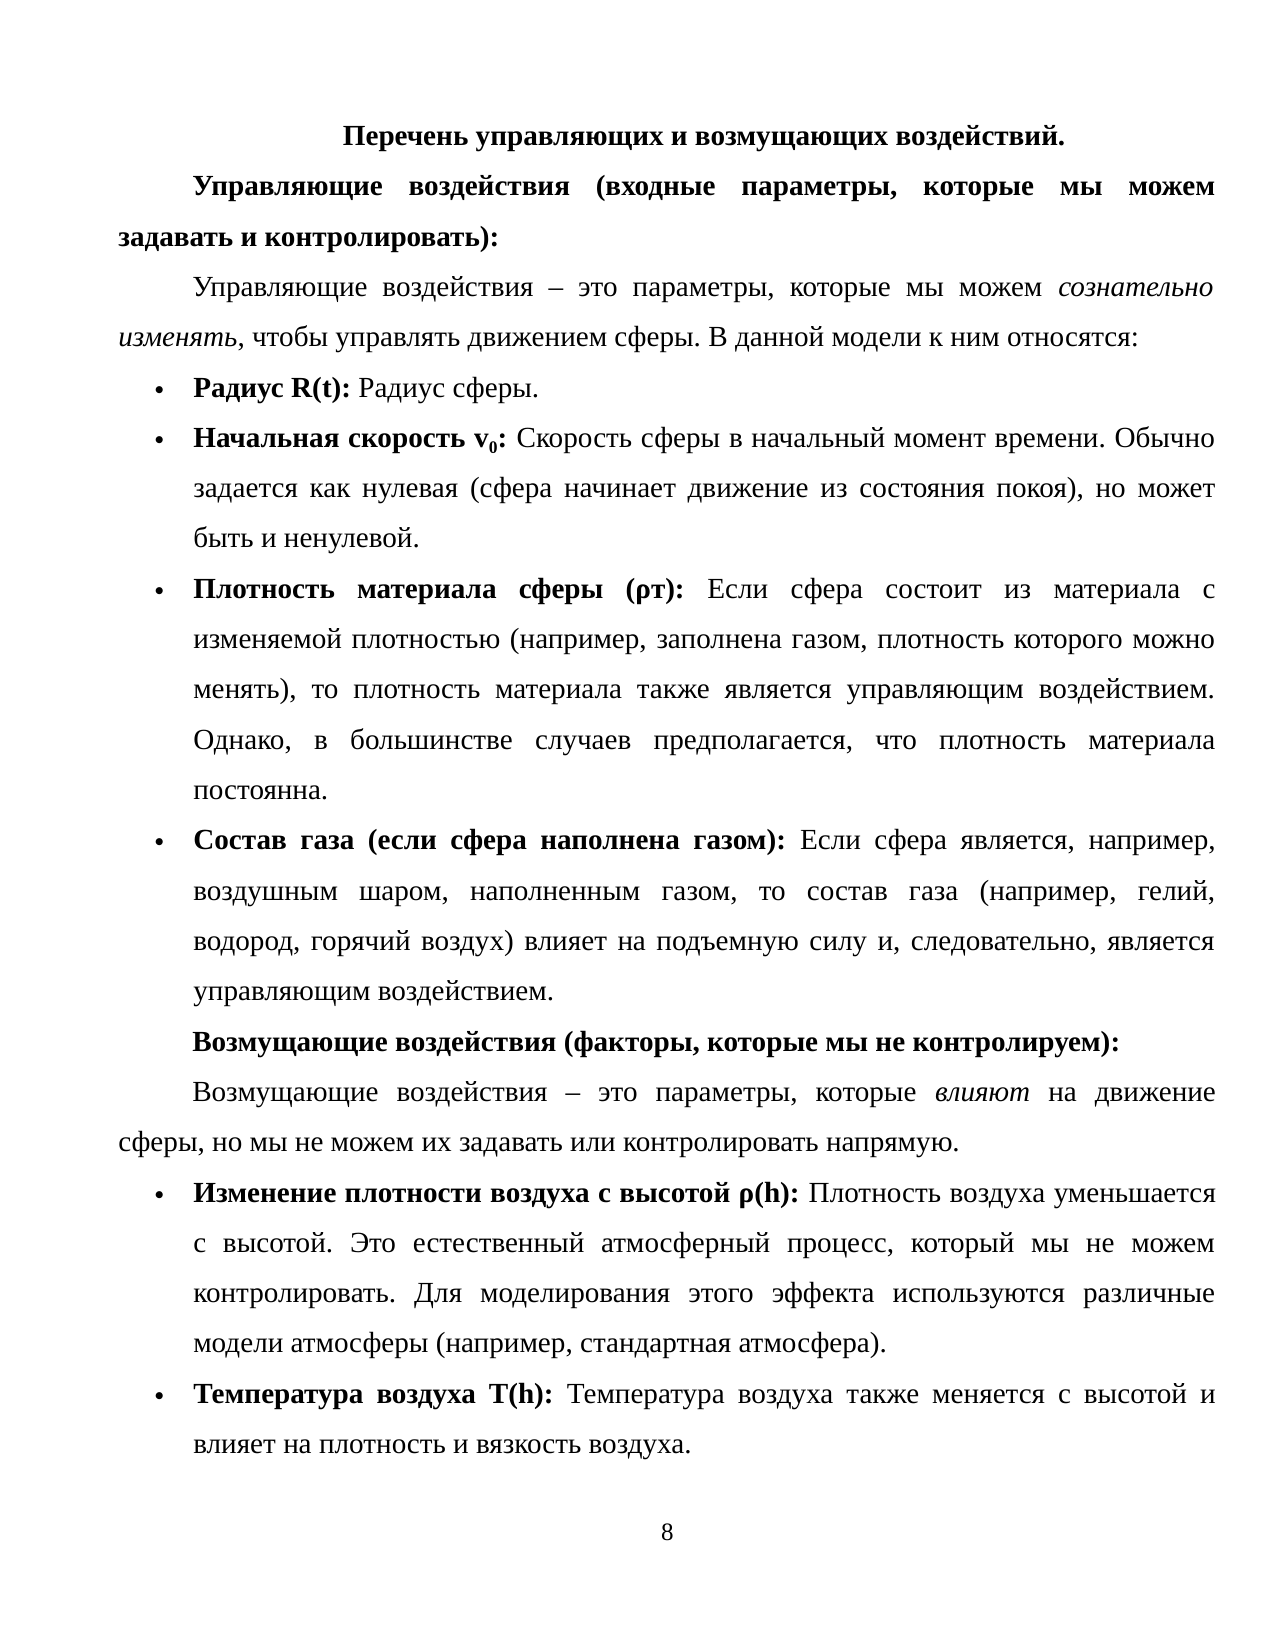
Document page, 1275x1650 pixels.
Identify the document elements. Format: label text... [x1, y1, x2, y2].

text Перечень управляющих и возмущающих воздействий. [118, 118, 1216, 152]
list Начальная скорость v₀: Скорость сферы в начальный момент времени. Обычно задается как нулевая (сфера начинает движение из состояния покоя), но может быть и ненулевой. [156, 420, 1216, 554]
list Температура воздуха T(h): Температура воздуха также меняется с высотой и влияет на плотность и вязкость воздуха. [156, 1376, 1216, 1460]
text Управляющие воздействия (входные параметры, которые мы можем задавать и контролировать): [118, 168, 1216, 252]
list Плотность материала сферы (ρт): Если сфера состоит из материала с изменяемой плотностью (например, заполнена газом, плотность которого можно менять), то плотность материала также является управляющим воздействием. Однако, в большинстве случаев предполагается, что плотность материала постоянна. [156, 571, 1216, 806]
list Изменение плотности воздуха с высотой ρ(h): Плотность воздуха уменьшается с высотой. Это естественный атмосферный процесс, который мы не можем контролировать. Для моделирования этого эффекта используются различные модели атмосферы (например, стандартная атмосфера). [156, 1175, 1216, 1359]
text Возмущающие воздействия – это параметры, которые влияют на движение сферы, но мы не можем их задавать или контролировать напрямую. [118, 1074, 1216, 1158]
text Управляющие воздействия – это параметры, которые мы можем сознательно изменять, чтобы управлять движением сферы. В данной модели к ним относятся: [118, 269, 1216, 353]
list Радиус R(t): Радиус сферы. [156, 370, 1216, 403]
text Возмущающие воздействия (факторы, которые мы не контролируем): [118, 1024, 1216, 1057]
list Состав газа (если сфера наполнена газом): Если сфера является, например, воздушным шаром, наполненным газом, то состав газа (например, гелий, водород, горячий воздух) влияет на подъемную силу и, следовательно, является управляющим воздействием. [156, 822, 1216, 1007]
